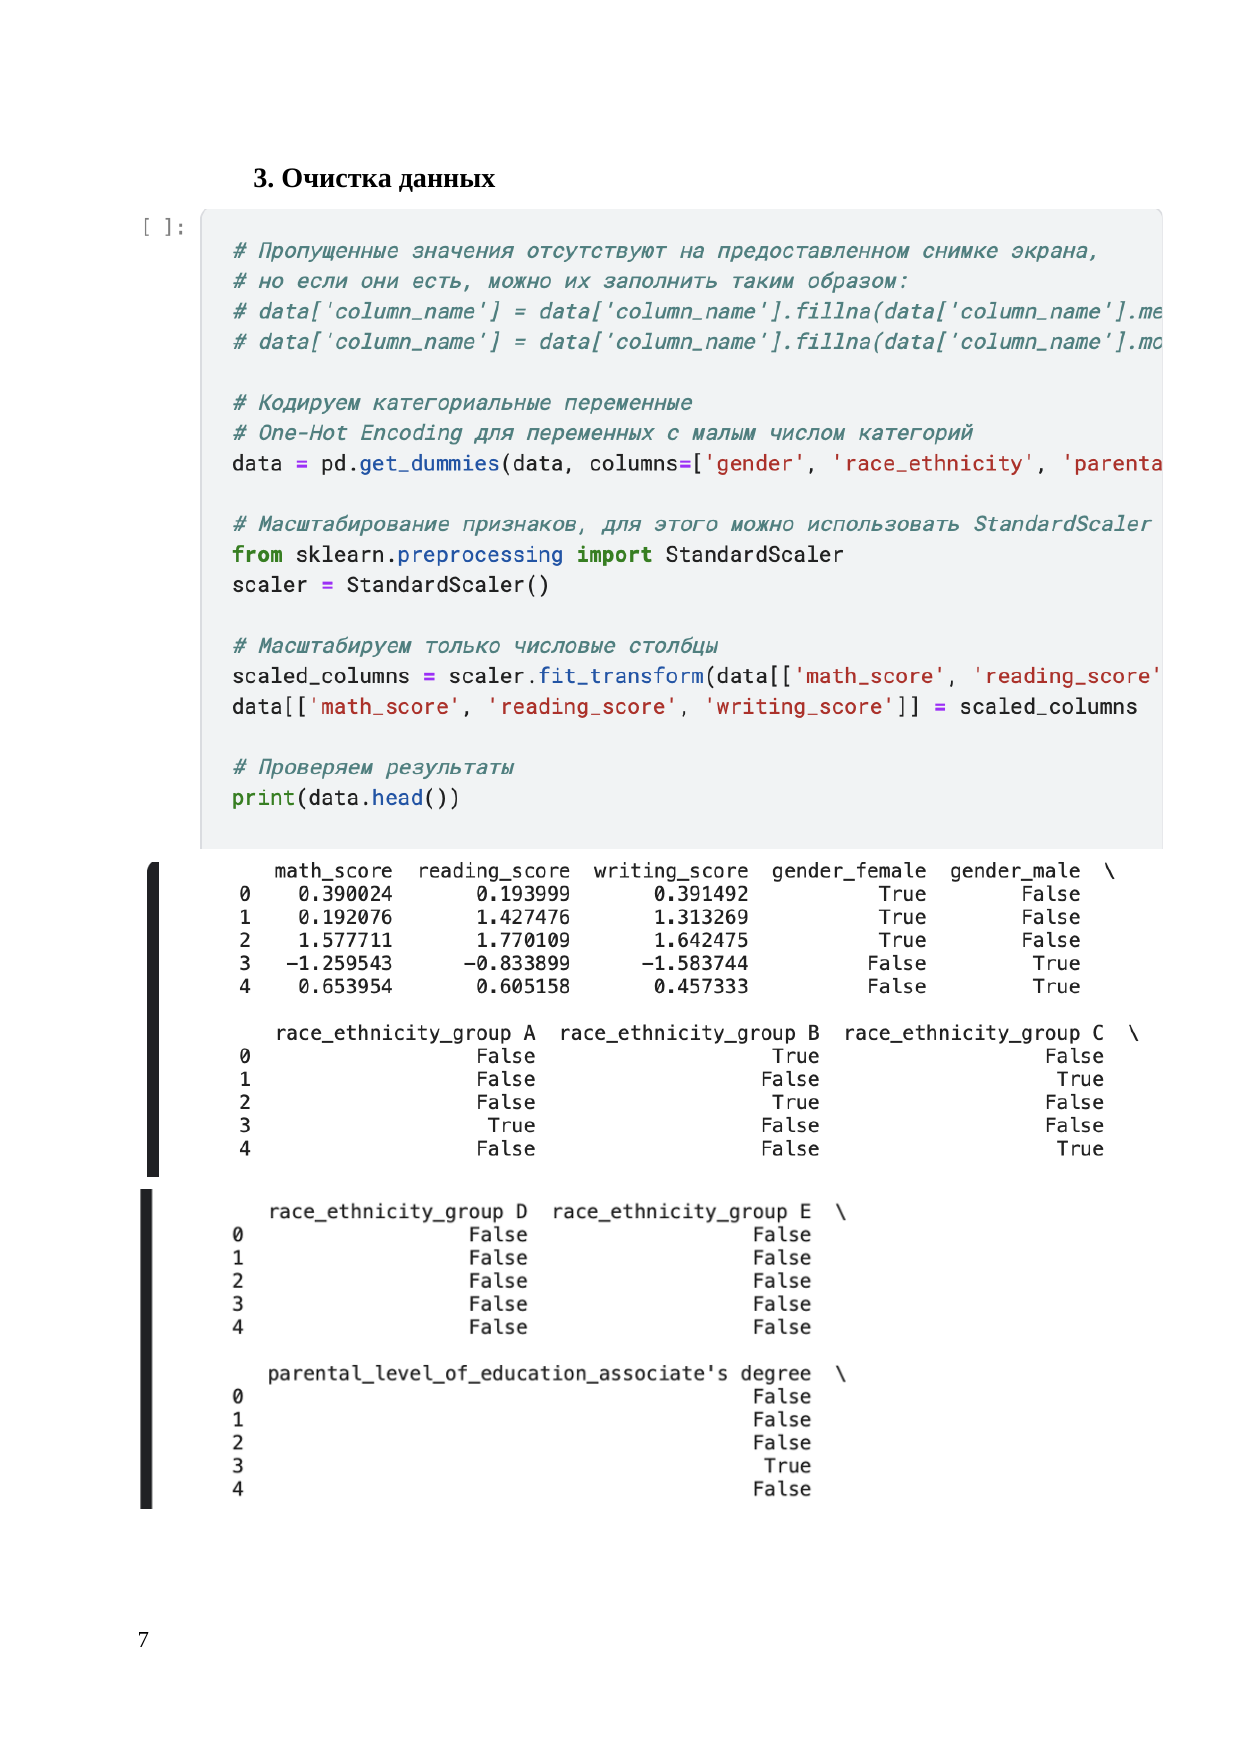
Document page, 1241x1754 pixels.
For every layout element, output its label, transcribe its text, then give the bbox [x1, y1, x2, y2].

picture [137, 1189, 1163, 1509]
picture [137, 209, 1163, 849]
text 3. Очистка данных [137, 161, 1150, 193]
picture [137, 862, 1163, 1177]
